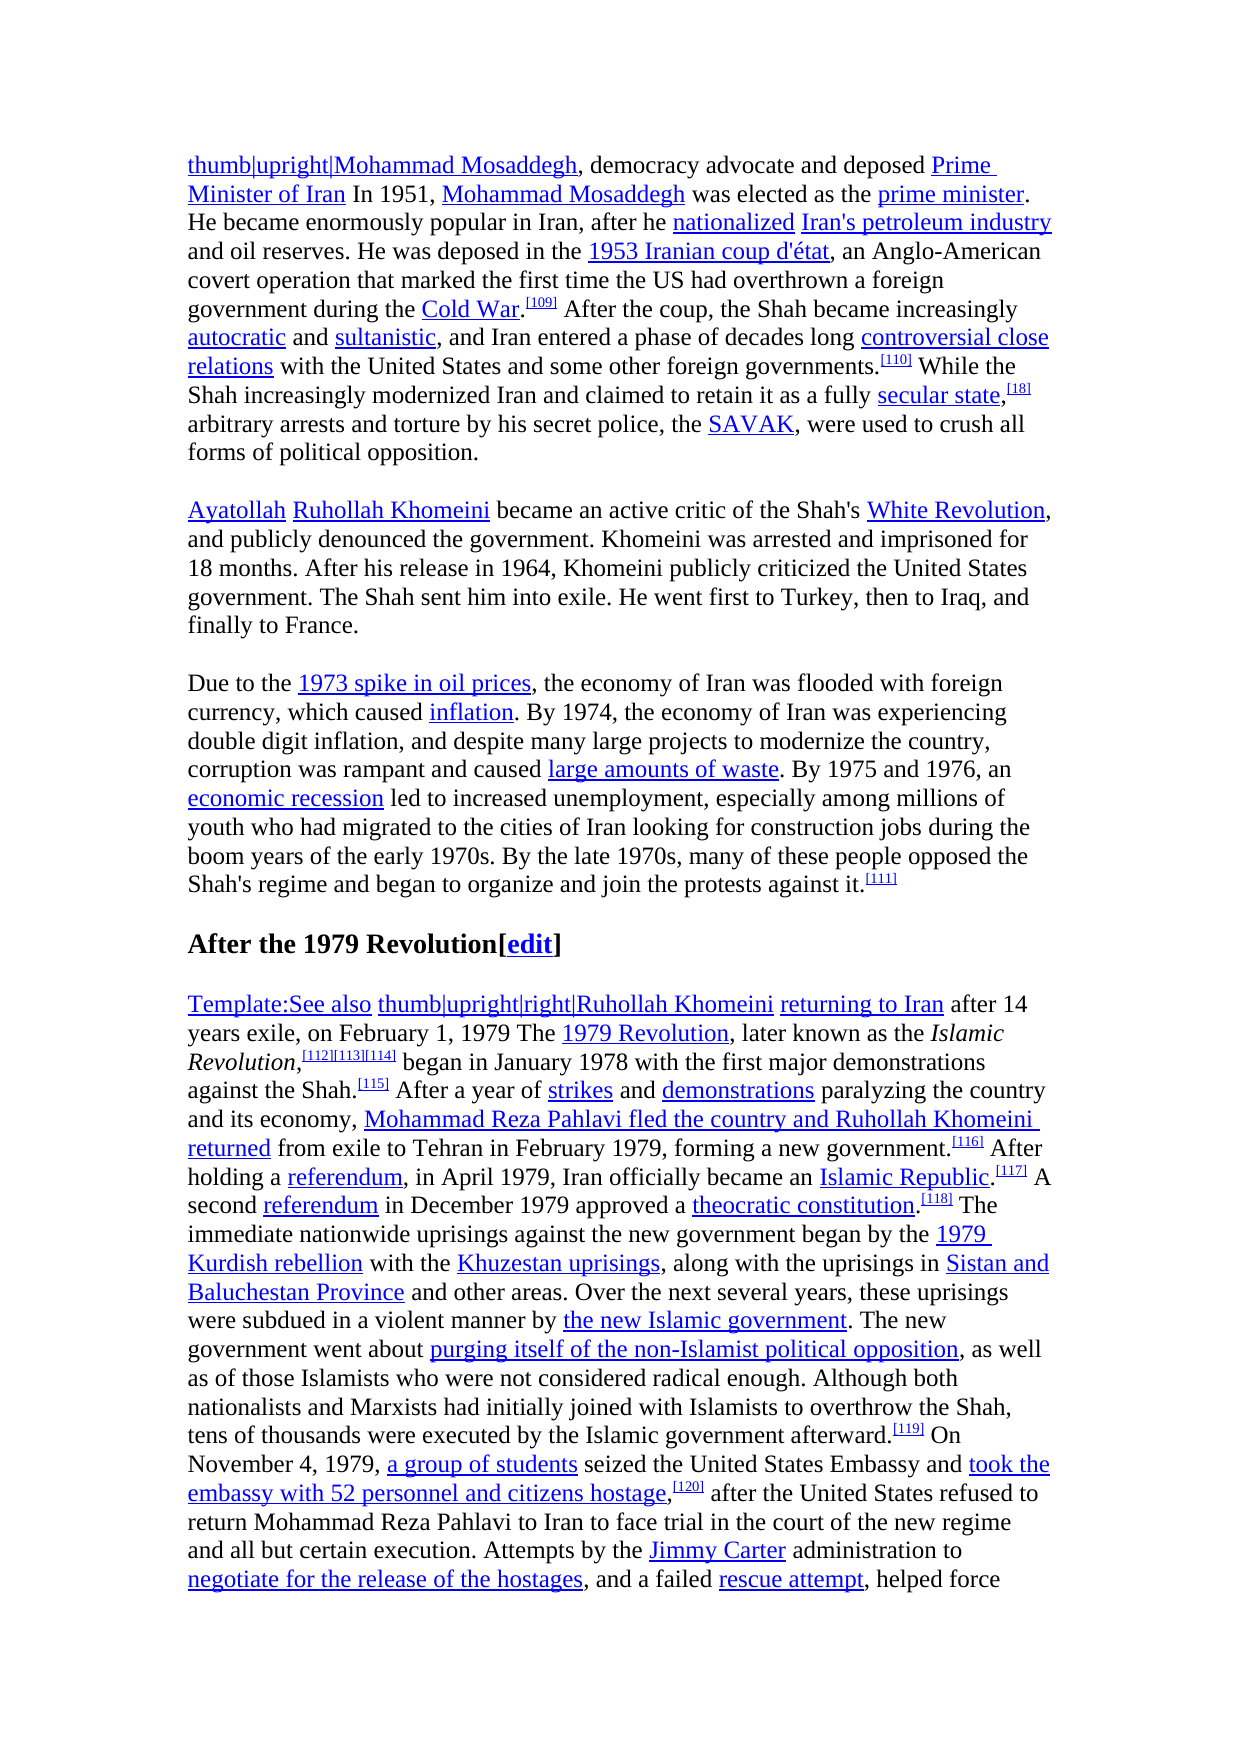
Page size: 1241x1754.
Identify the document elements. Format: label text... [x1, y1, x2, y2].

text thumb|upright|Mohammad Mosaddegh, democracy advocate and deposed Prime Minister of Iran In 1951, Mohammad Mosaddegh was elected as the prime minister. He became enormously popular in Iran, after he nationalized Iran's petroleum industry and oil reserves. He was deposed in the 1953 Iranian coup d'état, an Anglo-American covert operation that marked the first time the US had overthrown a foreign government during the Cold War.[109] After the coup, the Shah became increasingly autocratic and sultanistic, and Iran entered a phase of decades long controversial close relations with the United States and some other foreign governments.[110] While the Shah increasingly modernized Iran and claimed to retain it as a fully secular state,[18] arbitrary arrests and torture by his secret police, the SAVAK, were used to crush all forms of political opposition. [187, 150, 1053, 466]
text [187, 989, 1053, 1593]
text Due to the 1973 spike in oil prices, the economy of Iran was flooded with foreign currency, which caused inflation. By 1974, the economy of Iran was experiencing double digit inflation, and despite many large projects to modernize the country, corruption was rampant and caused large amounts of waste. By 1975 and 1976, an economic recession led to increased unemployment, especially among millions of youth who had migrated to the cities of Iran looking for construction jobs during the boom years of the early 1970s. By the late 1970s, many of these people opposed the Shah's regime and began to organize and join the protests against it.[111] [187, 668, 1053, 898]
text Ayatollah Ruhollah Khomeini became an active critic of the Shah's White Revolution, and publicly denounced the government. Khomeini was arrested and imprisoned for 18 months. After his release in 1964, Khomeini publicly criticized the United States government. The Shah sent him into exile. He went first to Turkey, then to Iraq, and finally to France. [187, 495, 1053, 639]
subtitle After the 1979 Revolution[edit] [187, 927, 1053, 960]
